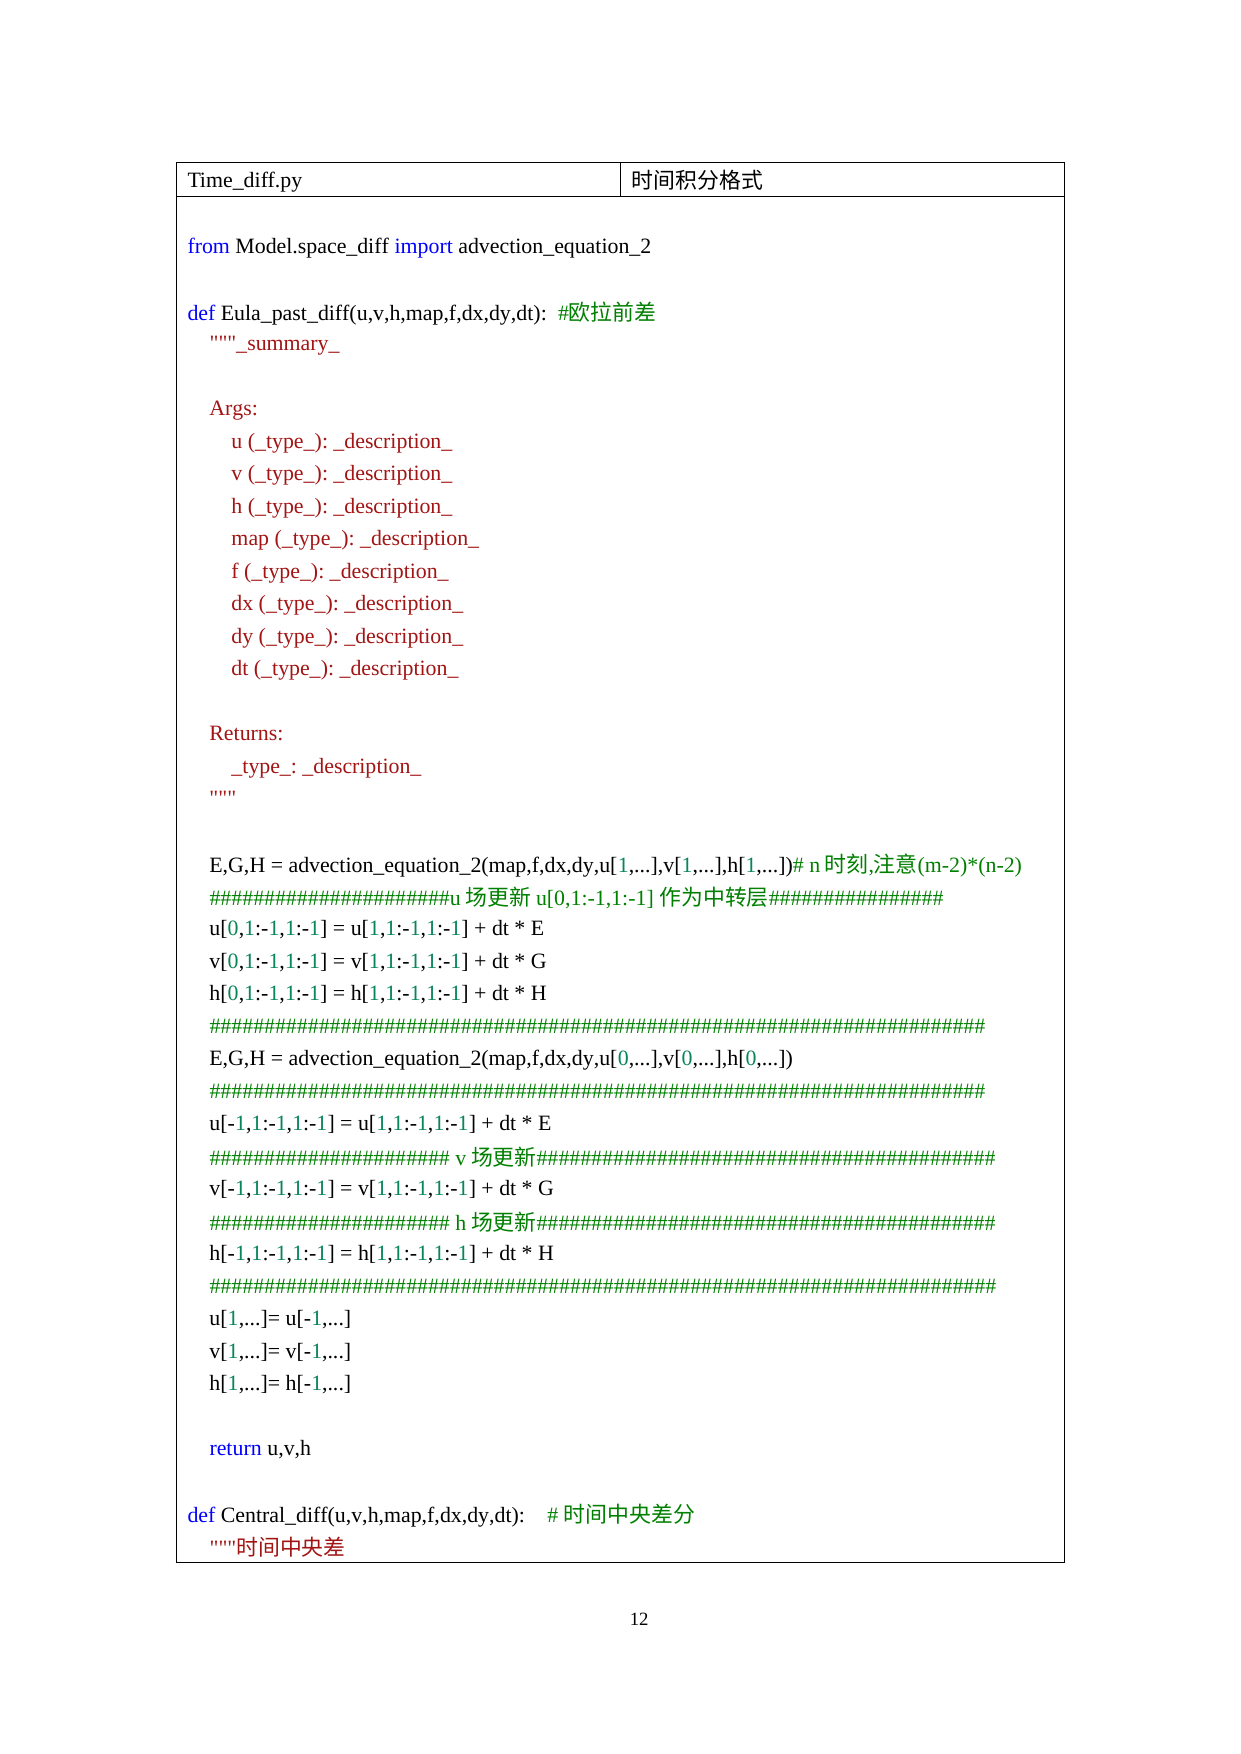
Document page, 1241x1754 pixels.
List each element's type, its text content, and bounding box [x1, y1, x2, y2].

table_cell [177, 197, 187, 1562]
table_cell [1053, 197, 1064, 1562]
table_header Time_diff.py [177, 163, 620, 196]
table_header 时间积分格式 [621, 163, 1064, 196]
